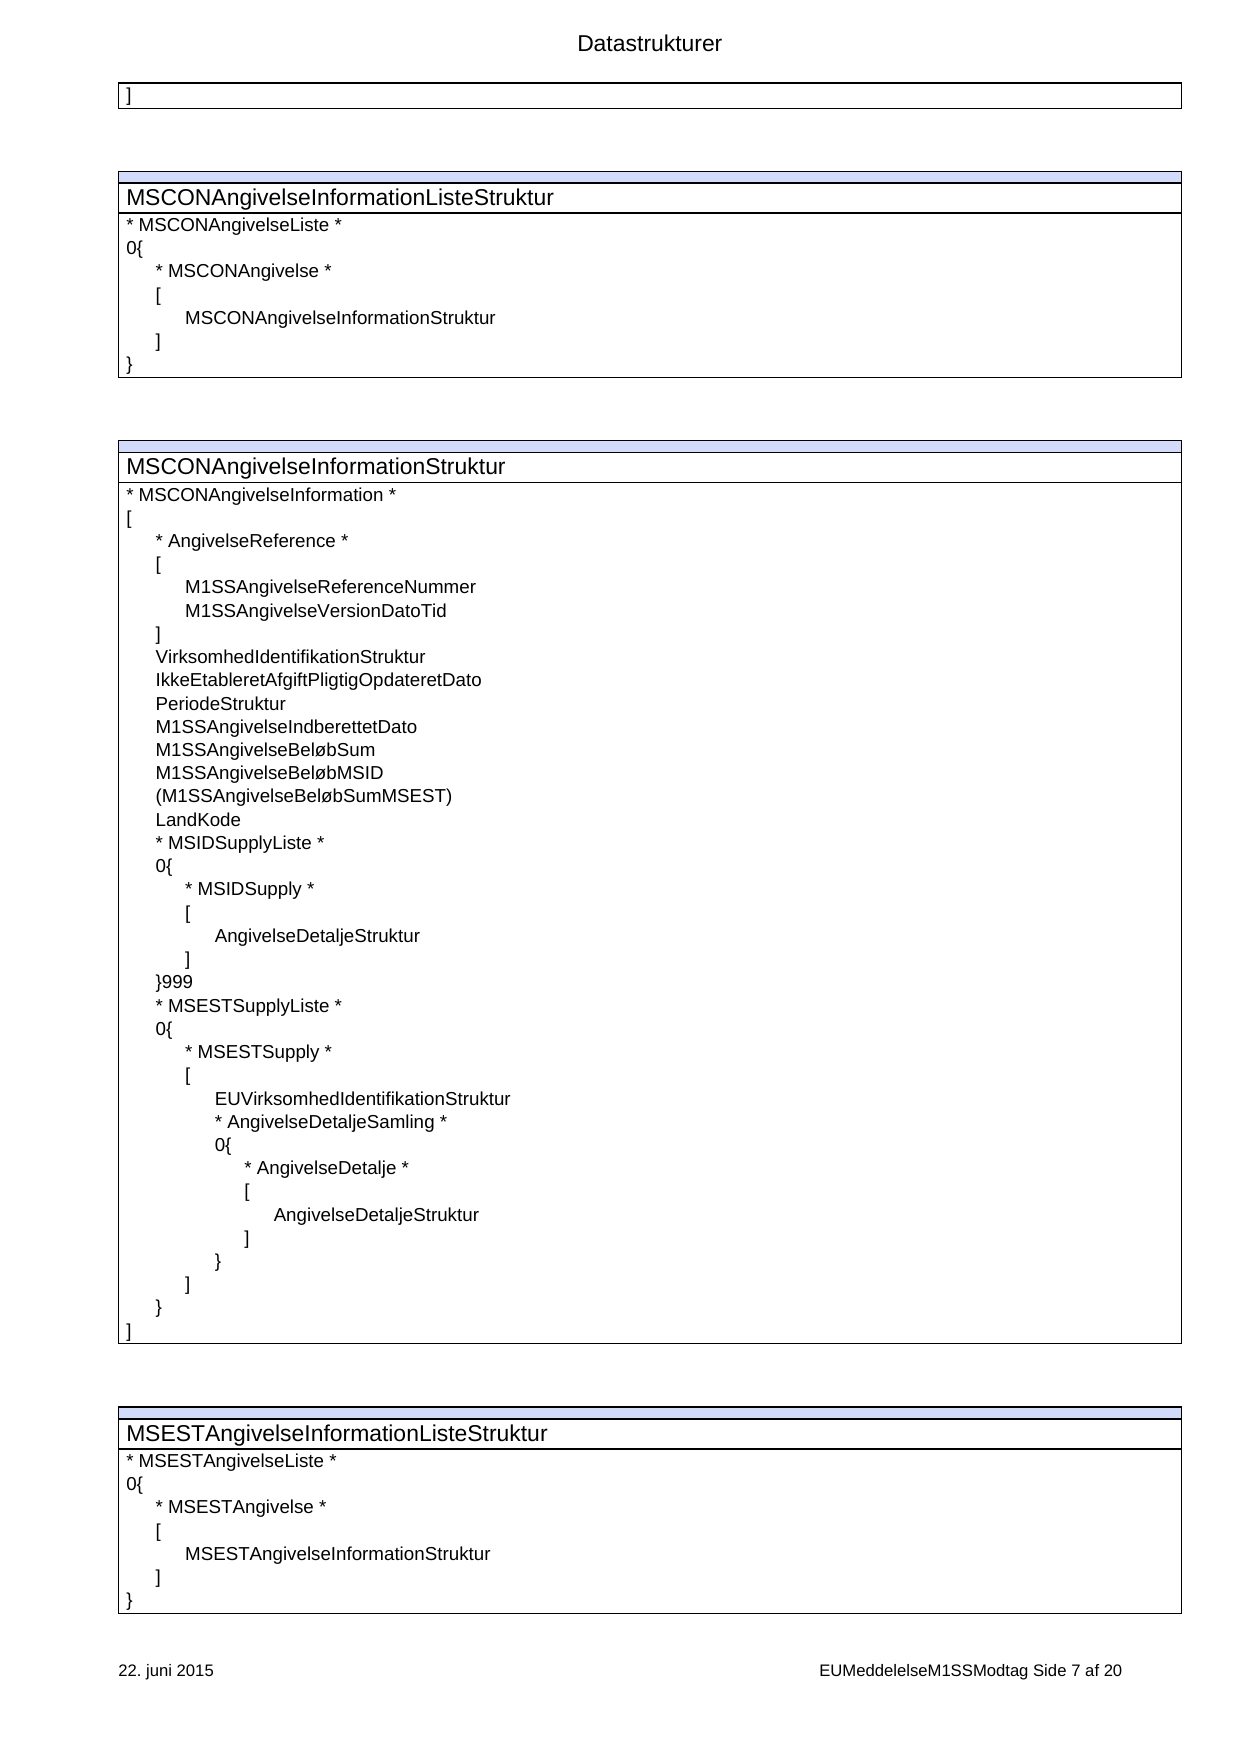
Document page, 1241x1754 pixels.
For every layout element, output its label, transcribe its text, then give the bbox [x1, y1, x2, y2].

table_cell MSCONAngivelseInformationListeStruktur [119, 184, 1181, 212]
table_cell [119, 84, 1181, 107]
table_header [119, 1408, 1181, 1418]
table_cell MSESTAngivelseInformationListeStruktur [119, 1420, 1181, 1448]
table_header [119, 172, 1181, 182]
table_cell * MSCONAngivelseInformation * [ * AngivelseReference * [ M1SSAngivelseReferenceNummer M1SSAngivelseVersionDatoTid ] VirksomhedIdentifikationStruktur IkkeEtableretAfgiftPligtigOpdateretDato PeriodeStruktur M1SSAngivelseIndberettetDato M1SSAngivelseBeløbSum M1SSAngivelseBeløbMSID (M1SSAngivelseBeløbSumMSEST) LandKode * MSIDSupplyListe * 0{ * MSIDSupply * [ AngivelseDetaljeStruktur ] }999 * MSESTSupplyListe * 0{ * MSESTSupply * [ EUVirksomhedIdentifikationStruktur * AngivelseDetaljeSamling * 0{ * AngivelseDetalje * [ AngivelseDetaljeStruktur ] } ] } ] [119, 483, 1181, 1343]
table_header [119, 441, 1181, 452]
table_cell MSCONAngivelseInformationStruktur [119, 453, 1181, 482]
table_cell * MSCONAngivelseListe * 0{ * MSCONAngivelse * [ MSCONAngivelseInformationStruktur ] } [119, 214, 1181, 377]
table_cell * MSESTAngivelseListe * 0{ * MSESTAngivelse * [ MSESTAngivelseInformationStruktur ] } [119, 1450, 1181, 1613]
